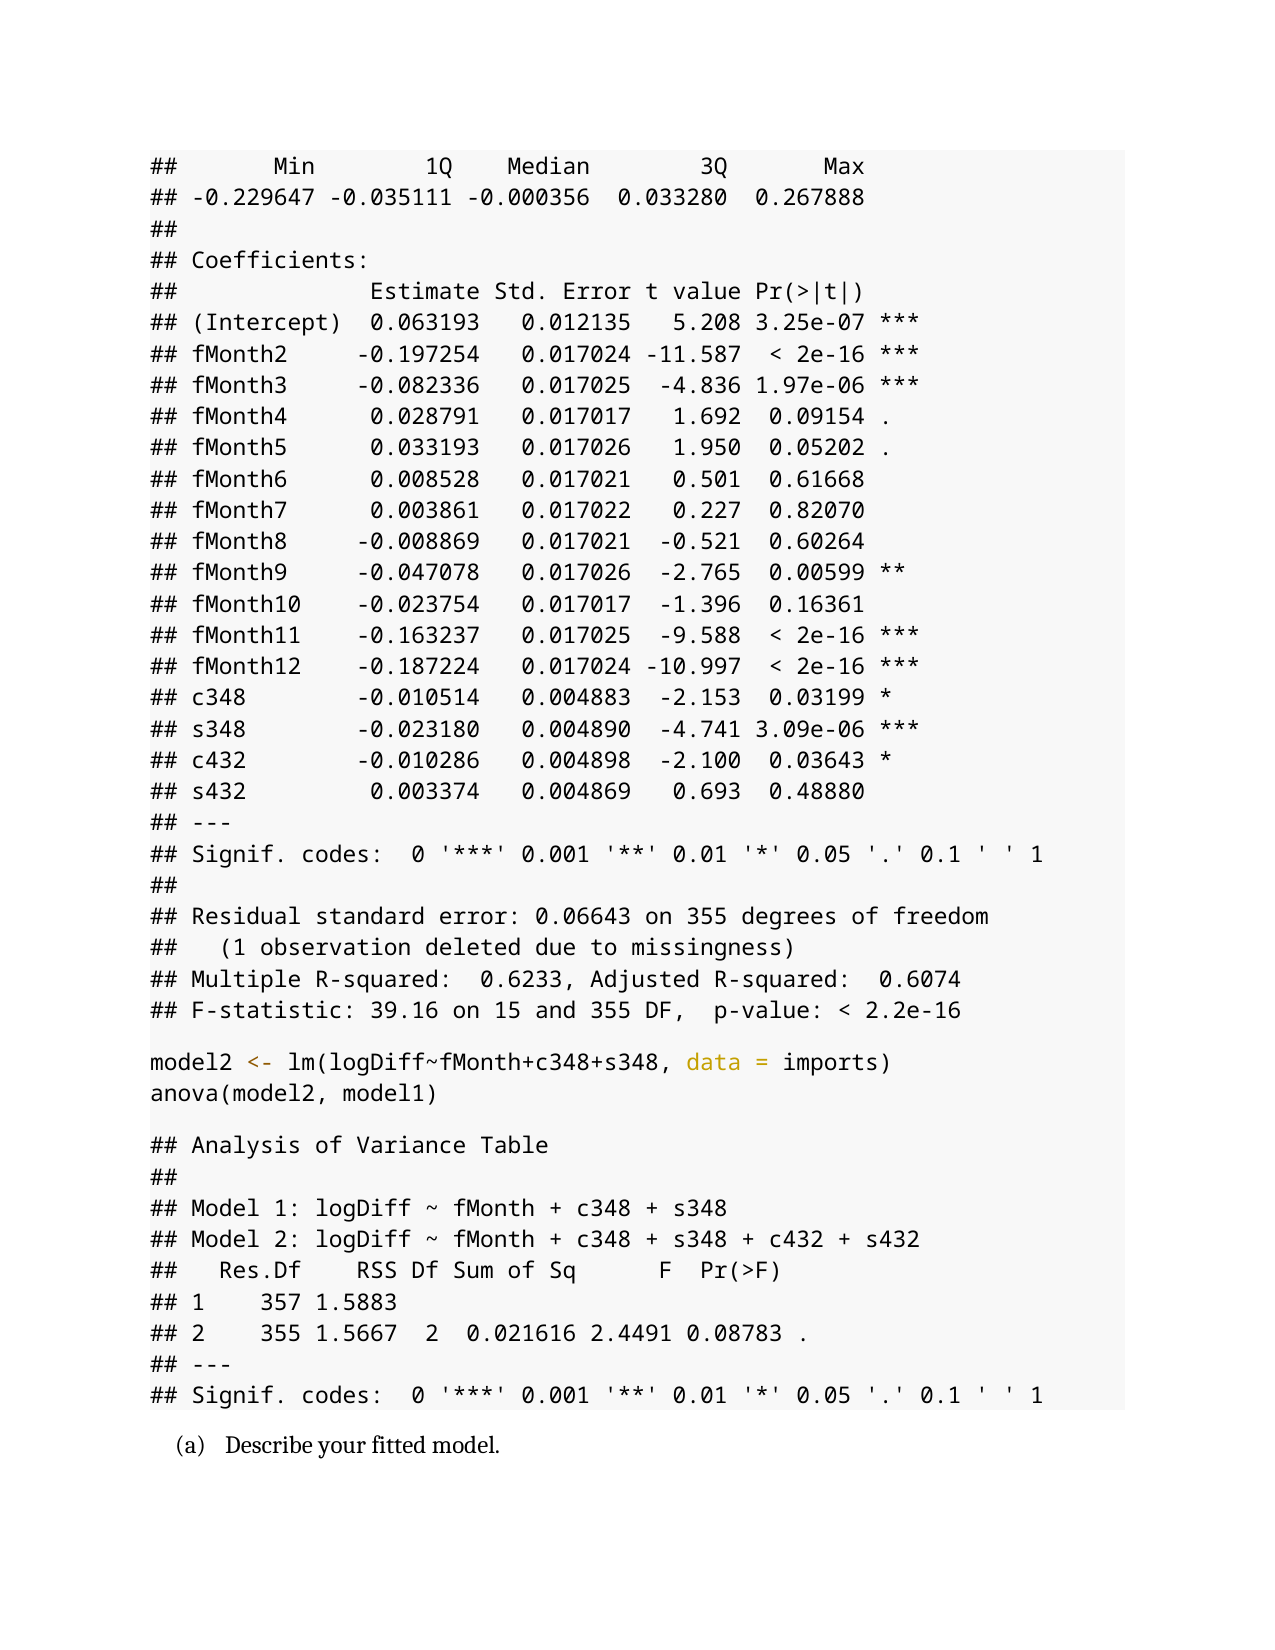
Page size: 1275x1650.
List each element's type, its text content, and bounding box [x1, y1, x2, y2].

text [150, 150, 1125, 1025]
text ## Analysis of Variance Table ## ## Model 1: logDiff ~ fMonth + c348 + s348 ## Model 2: logDiff ~ fMonth + c348 + s348 + c432 + s432 ## Res.Df RSS Df Sum of Sq F Pr(>F) ## 1 357 1.5883 ## 2 355 1.5667 2 0.021616 2.4491 0.08783 . ## --- ## Signif. codes: 0 '***' 0.001 '**' 0.01 '*' 0.05 '.' 0.1 ' ' 1 [150, 1129, 1125, 1410]
list Describe your fitted model. [175, 1431, 1125, 1460]
text model2 <- lm(logDiff~fMonth+c348+s348, data = imports) anova(model2, model1) [439, 1046, 1125, 1108]
